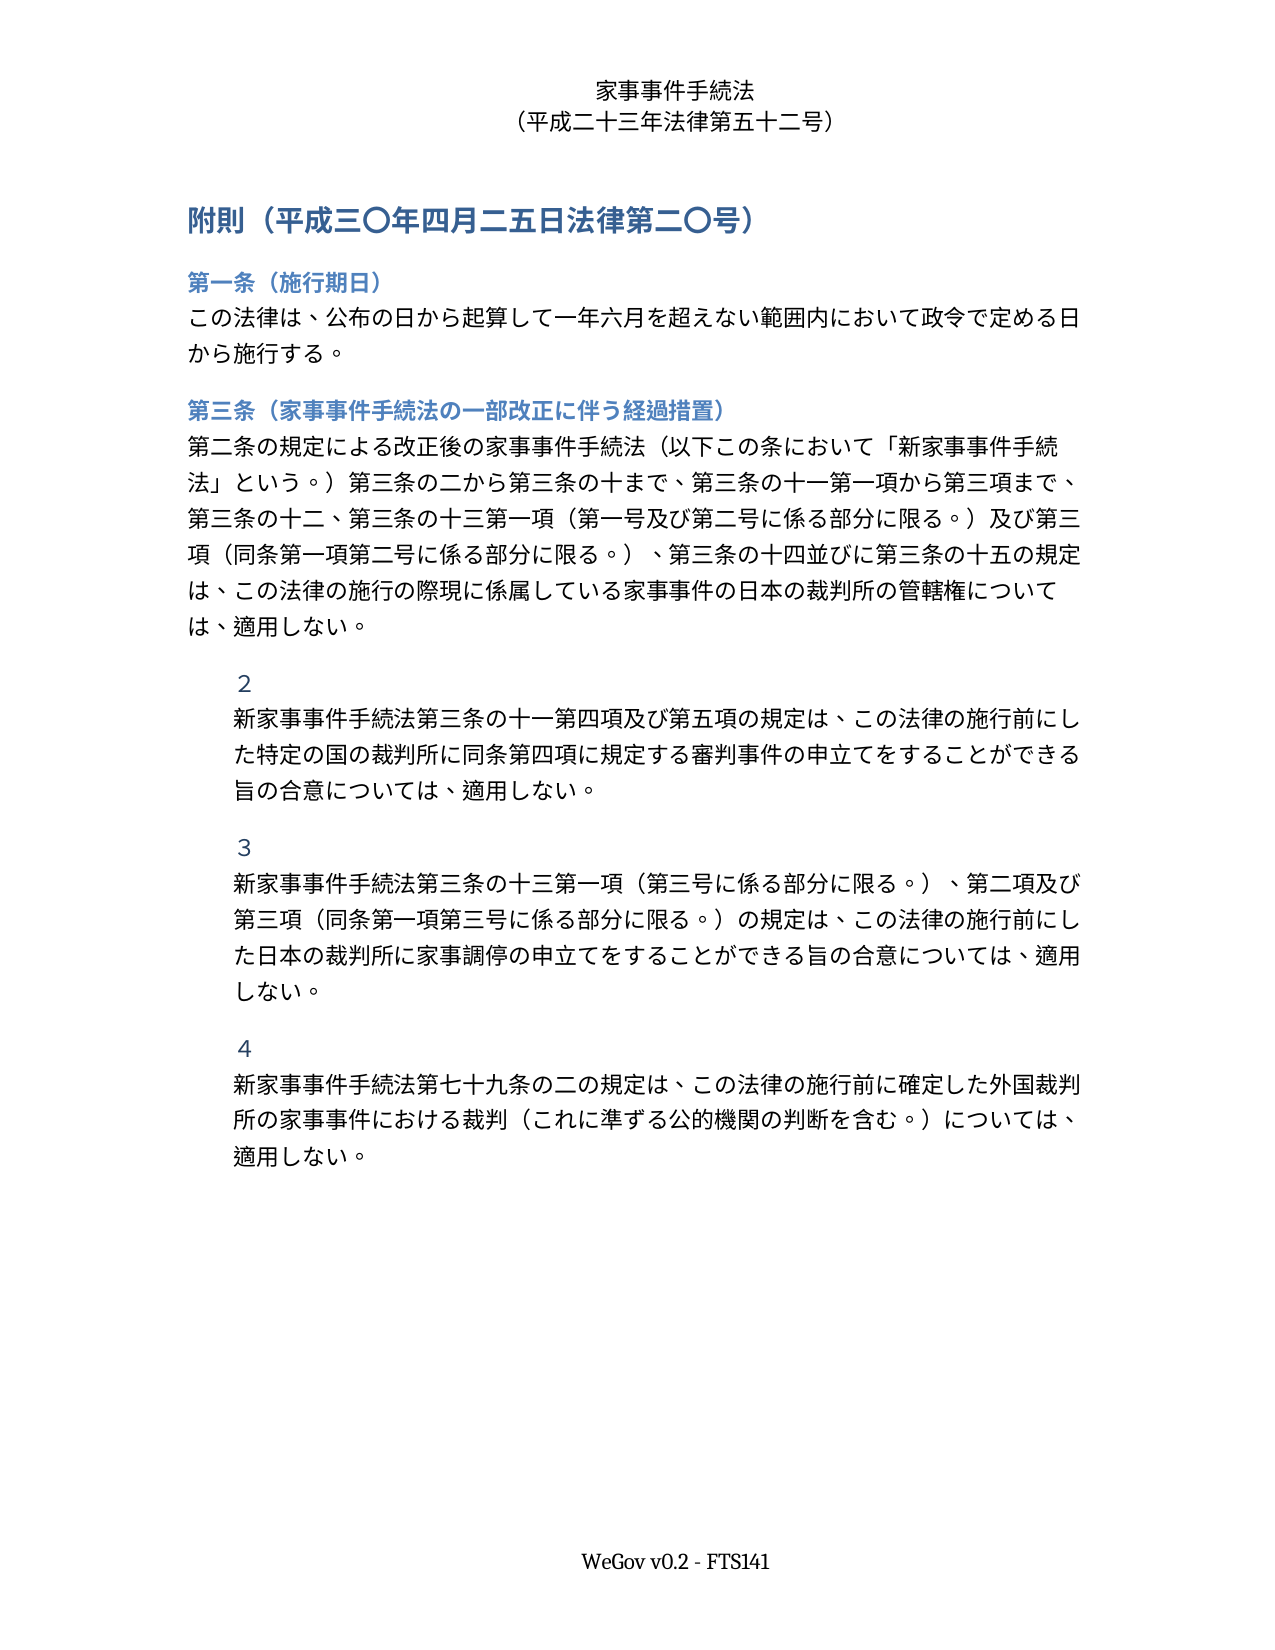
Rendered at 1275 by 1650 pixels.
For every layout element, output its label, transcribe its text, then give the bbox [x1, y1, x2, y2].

text 新家事事件手続法第三条の十三第一項（第三号に係る部分に限る。）、第二項及び第三項（同条第一項第三号に係る部分に限る。）の規定は、この法律の施行前にした日本の裁判所に家事調停の申立てをすることができる旨の合意については、適用しない。 [233, 868, 1087, 1007]
text 第二条の規定による改正後の家事事件手続法（以下この条において「新家事事件手続法」という。）第三条の二から第三条の十まで、第三条の十一第一項から第三項まで、第三条の十二、第三条の十三第一項（第一号及び第二号に係る部分に限る。）及び第三項（同条第一項第二号に係る部分に限る。）、第三条の十四並びに第三条の十五の規定は、この法律の施行の際現に係属している家事事件の日本の裁判所の管轄権については、適用しない。 [187, 431, 1087, 642]
subtitle 第一条（施行期日） [187, 266, 1087, 298]
text 新家事事件手続法第七十九条の二の規定は、この法律の施行前に確定した外国裁判所の家事事件における裁判（これに準ずる公的機関の判断を含む。）については、適用しない。 [233, 1068, 1087, 1172]
text この法律は、公布の日から起算して一年六月を超えない範囲内において政令で定める日から施行する。 [187, 302, 1087, 369]
subtitle ３ [233, 832, 1087, 863]
subtitle 附則（平成三〇年四月二五日法律第二〇号） [187, 200, 1087, 240]
subtitle 第三条（家事事件手続法の一部改正に伴う経過措置） [187, 395, 1087, 426]
subtitle ２ [233, 667, 1087, 699]
text 新家事事件手続法第三条の十一第四項及び第五項の規定は、この法律の施行前にした特定の国の裁判所に同条第四項に規定する審判事件の申立てをすることができる旨の合意については、適用しない。 [233, 703, 1087, 807]
subtitle ４ [233, 1033, 1087, 1064]
